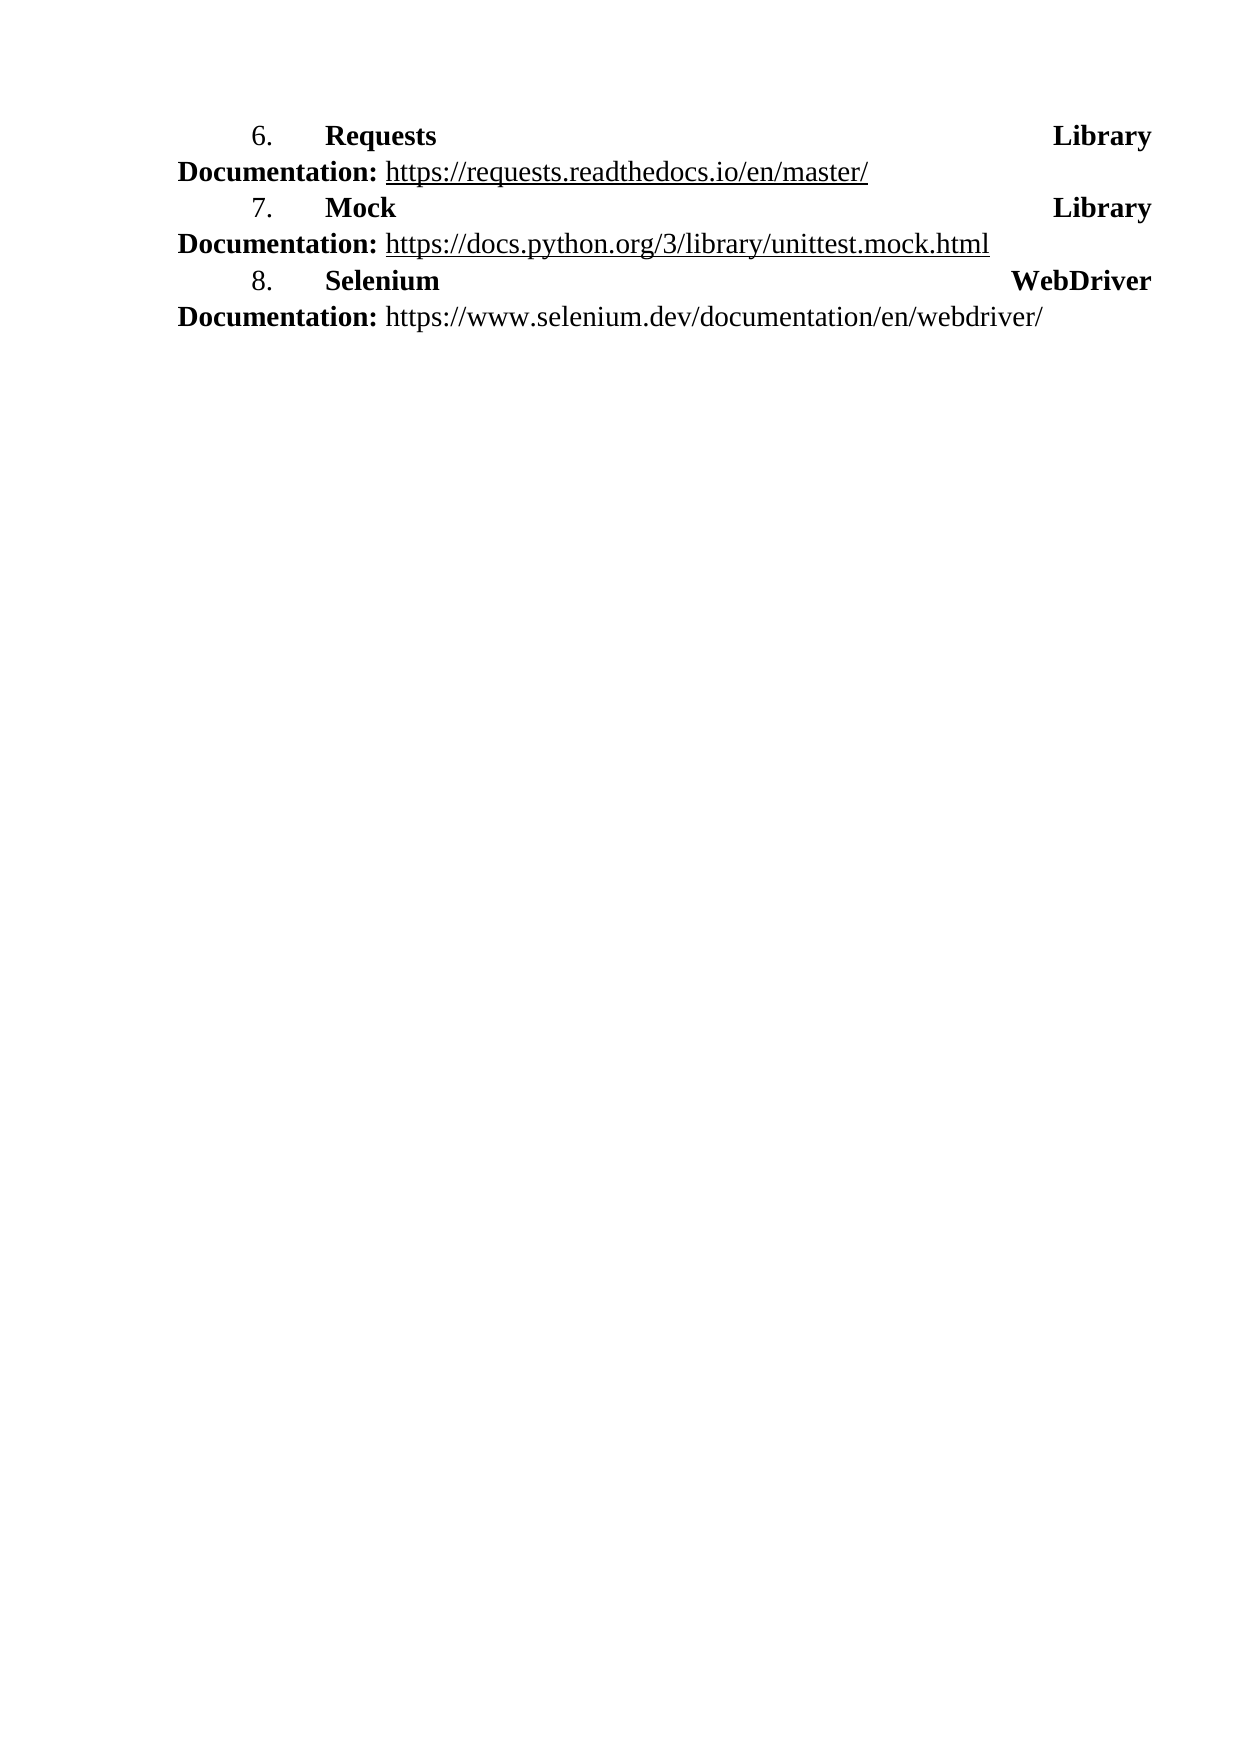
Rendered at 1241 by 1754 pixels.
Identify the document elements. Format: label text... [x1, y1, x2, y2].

list Selenium WebDriver Documentation: https://www.selenium.dev/documentation/en/webdriver/ [177, 263, 1152, 332]
list Mock Library Documentation: https://docs.python.org/3/library/unittest.mock.html [177, 190, 1152, 260]
list Requests Library Documentation: https://requests.readthedocs.io/en/master/ [177, 118, 1152, 188]
